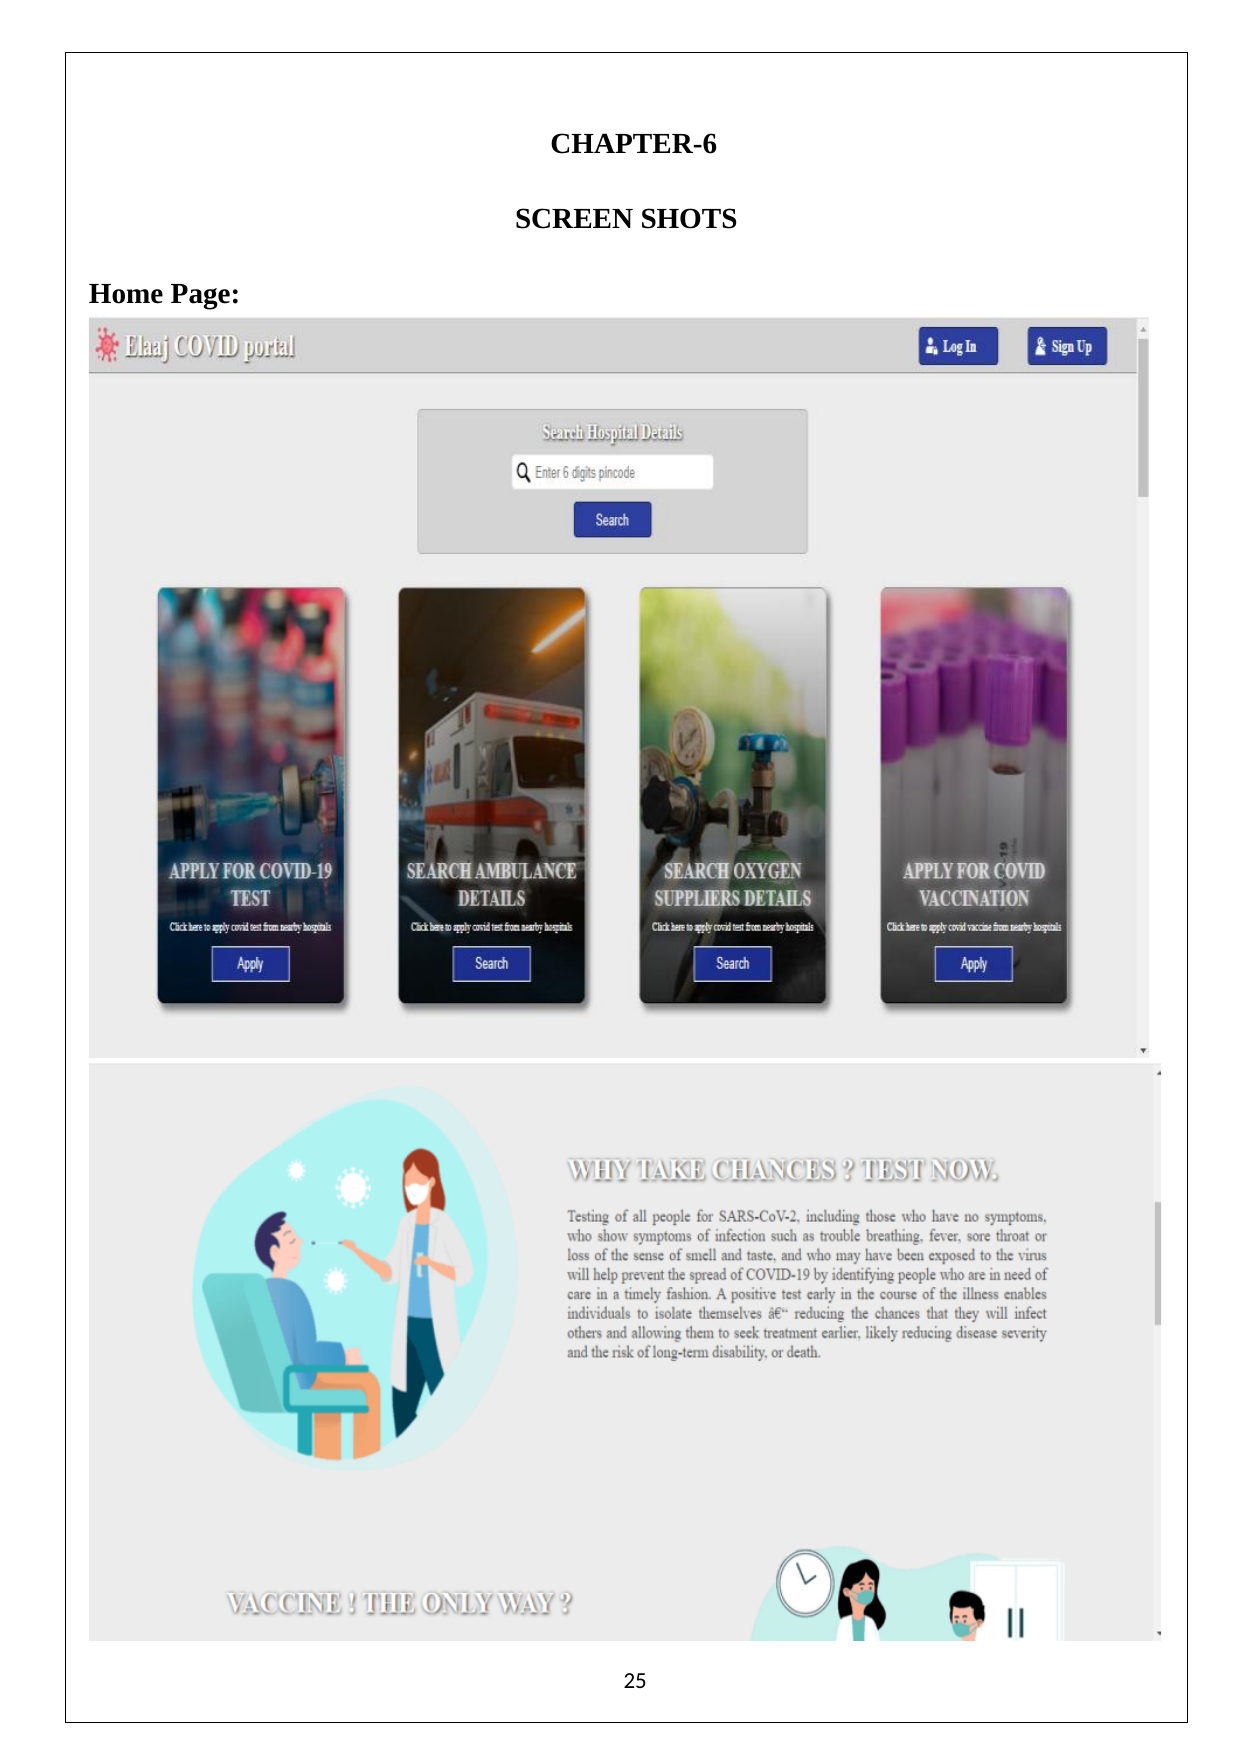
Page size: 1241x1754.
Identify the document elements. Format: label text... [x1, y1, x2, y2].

picture [88, 1061, 1162, 1641]
text SCREEN SHOTS [464, 201, 1178, 235]
text CHAPTER-6 [89, 126, 1178, 160]
picture [88, 314, 1149, 1058]
text Home Page: [89, 277, 1178, 310]
